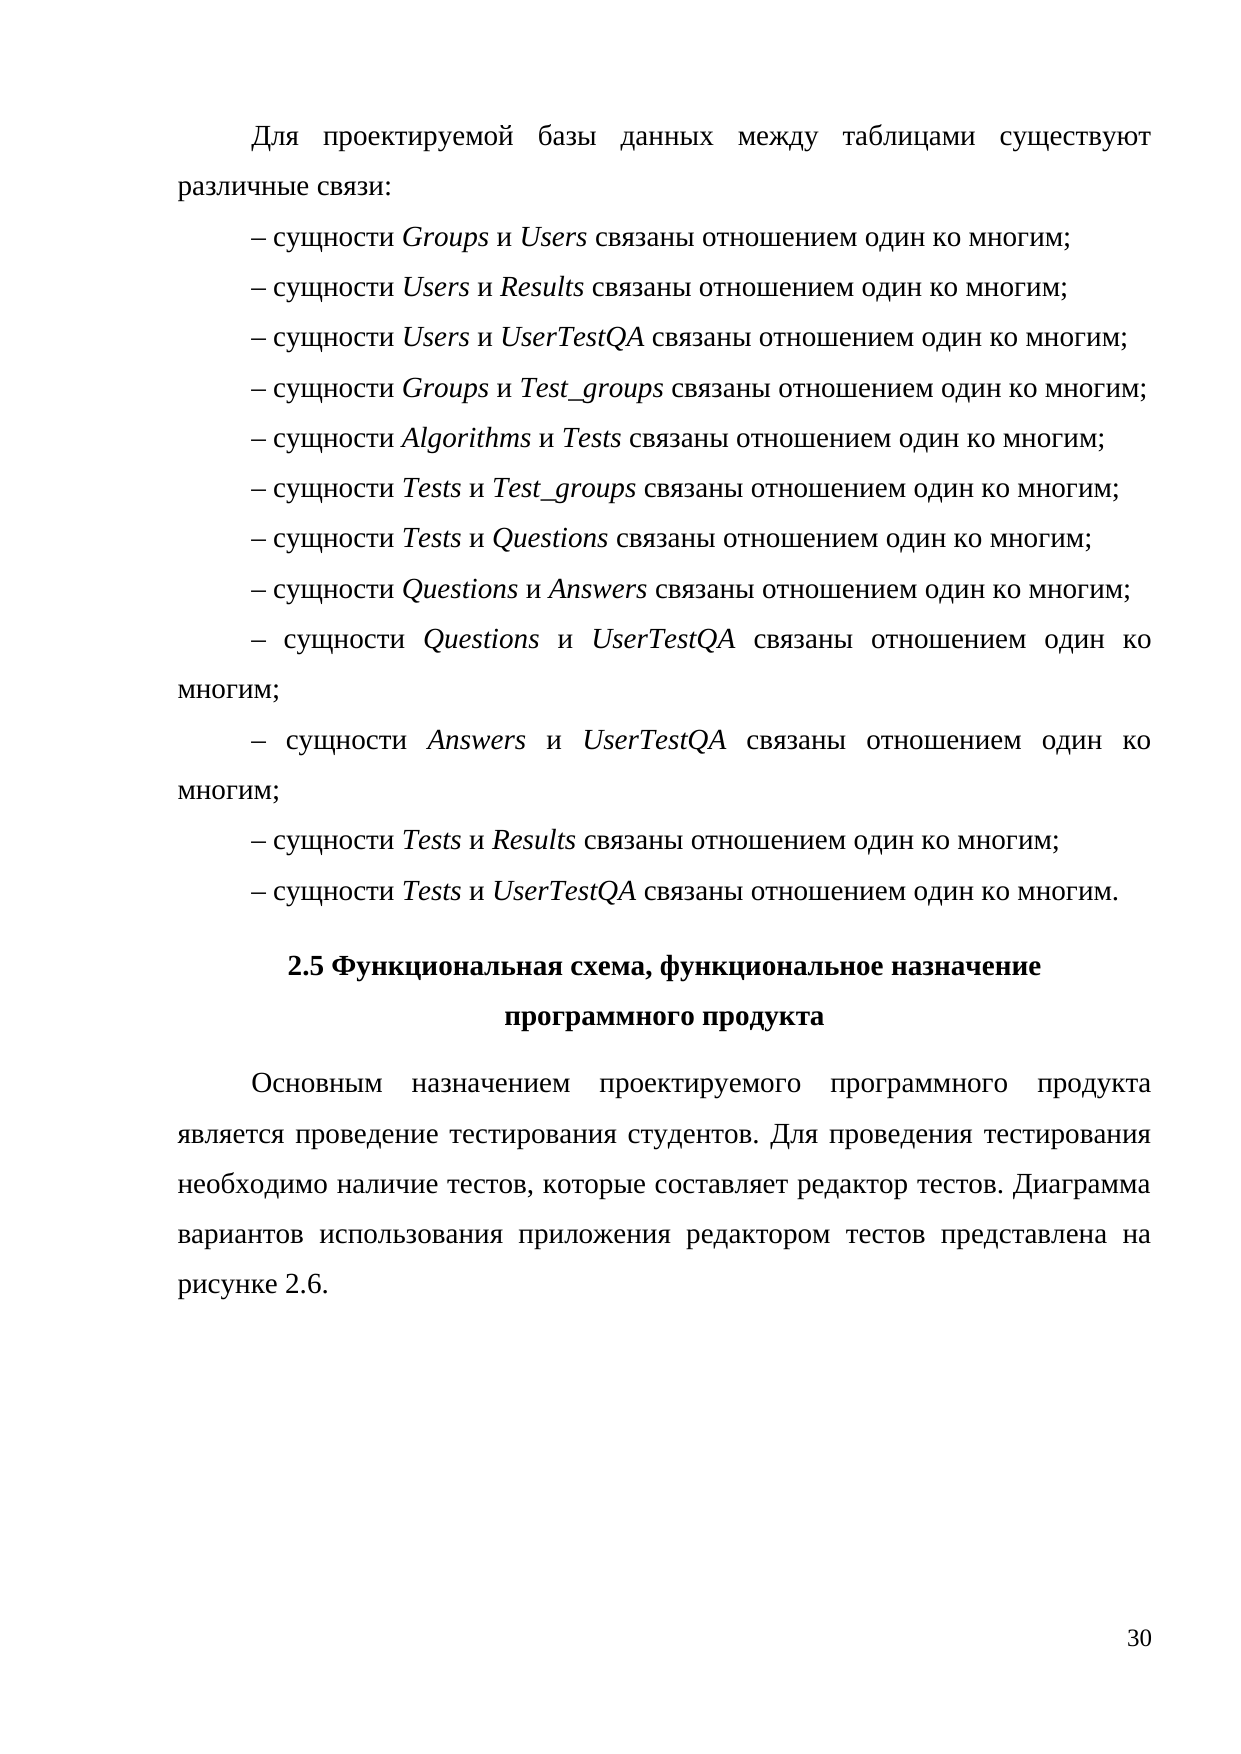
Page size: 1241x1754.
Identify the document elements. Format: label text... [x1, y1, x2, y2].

text – сущности Tests и Results связаны отношением один ко многим; [177, 822, 1152, 856]
text – сущности Tests и Questions связаны отношением один ко многим; [177, 521, 1152, 554]
text – сущности Groups и Test_groups связаны отношением один ко многим; [177, 370, 1152, 403]
text – сущности Questions и Answers связаны отношением один ко многим; [177, 571, 1152, 604]
text – сущности Groups и Users связаны отношением один ко многим; [177, 219, 1152, 252]
text – сущности Questions и UserTestQA связаны отношением один ко многим; [177, 621, 1152, 705]
text – сущности Answers и UserTestQA связаны отношением один ко многим; [177, 722, 1152, 806]
text – сущности Users и UserTestQA связаны отношением один ко многим; [177, 319, 1152, 353]
text – сущности Tests и UserTestQA связаны отношением один ко многим. [177, 873, 1152, 906]
text программного продукта [177, 998, 1152, 1032]
text – сущности Tests и Test_groups связаны отношением один ко многим; [177, 470, 1152, 504]
text – сущности Algorithms и Tests связаны отношением один ко многим; [177, 420, 1152, 453]
text – сущности Users и Results связаны отношением один ко многим; [177, 269, 1152, 303]
text 2.5 Функциональная схема, функциональное назначение [177, 948, 1152, 982]
text Для проектируемой базы данных между таблицами существуют различные связи: [177, 118, 1152, 202]
text Основным назначением проектируемого программного продукта является проведение тестирования студентов. Для проведения тестирования необходимо наличие тестов, которые составляет редактор тестов. Диаграмма вариантов использования приложения редактором тестов представлена на рисунке 2.6. [177, 1065, 1152, 1300]
